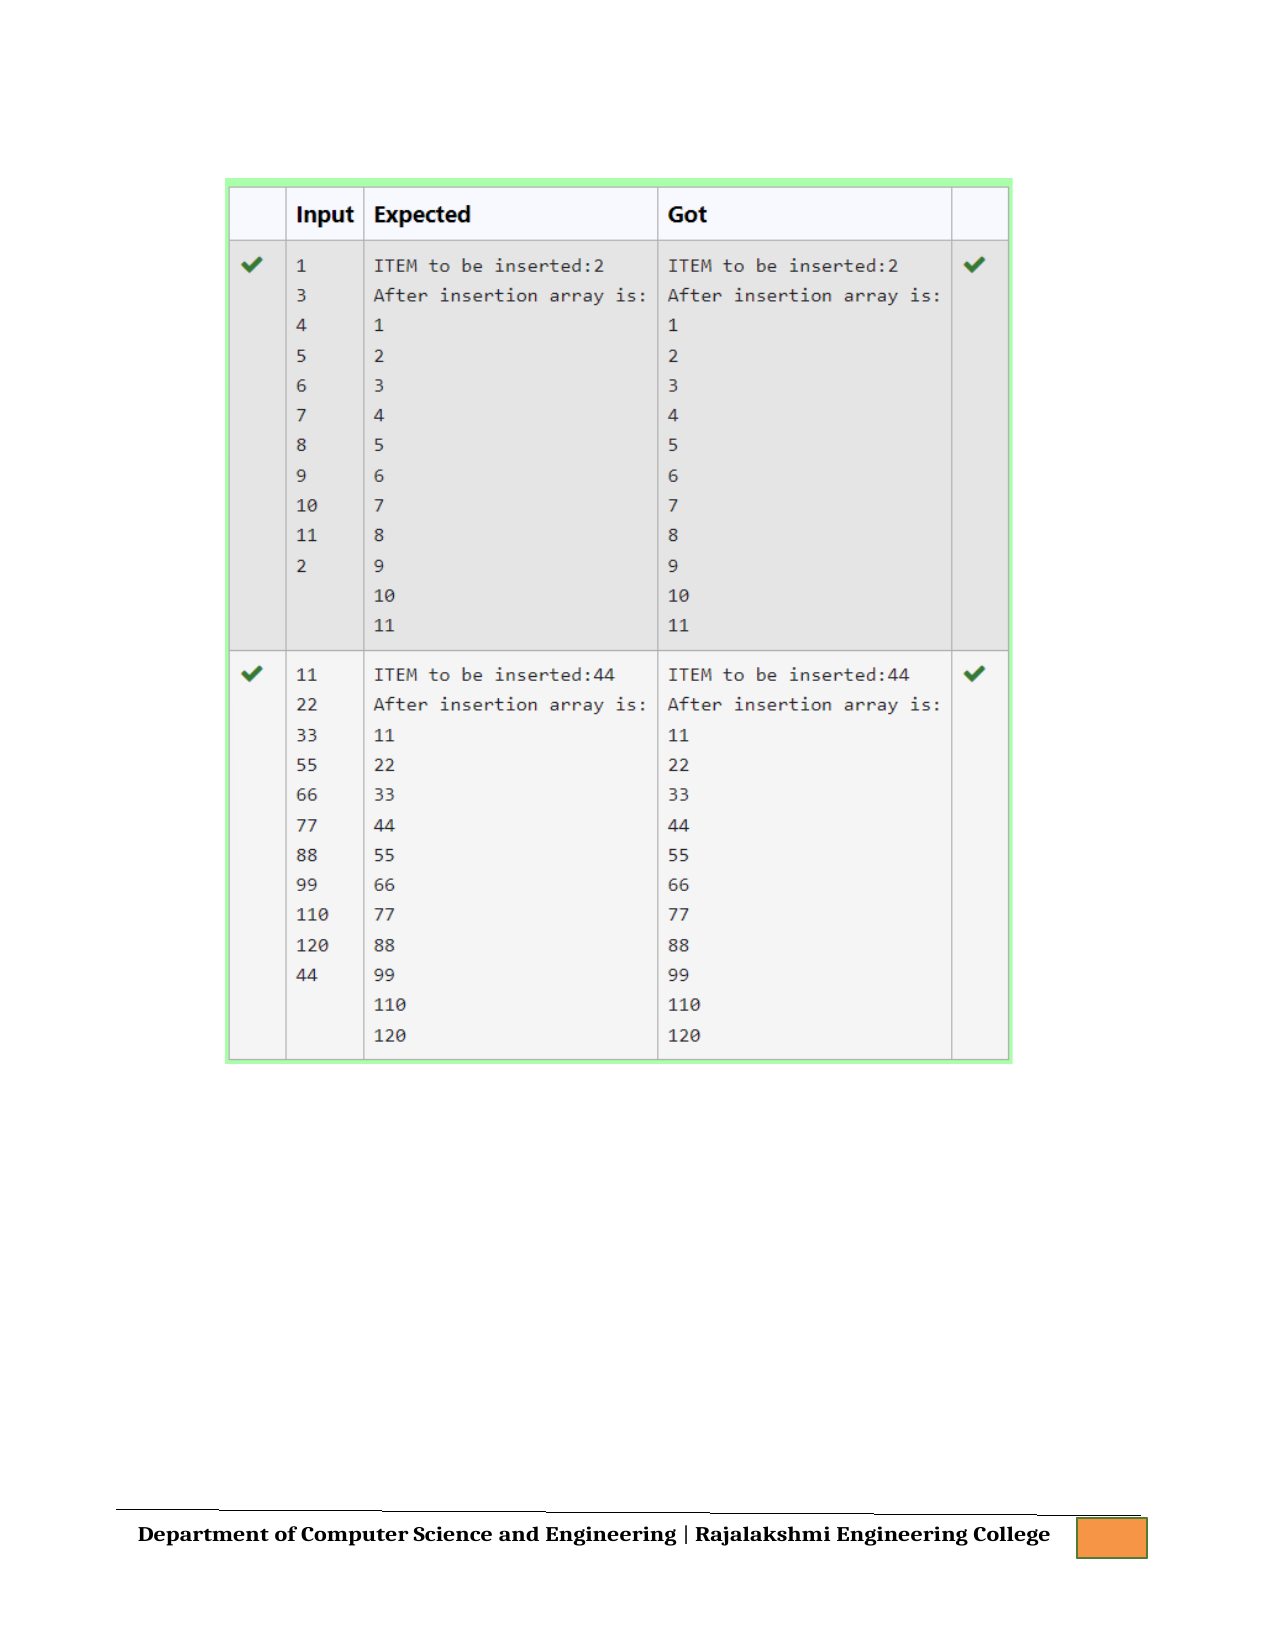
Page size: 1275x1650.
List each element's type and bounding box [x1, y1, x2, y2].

picture [225, 178, 1013, 1064]
